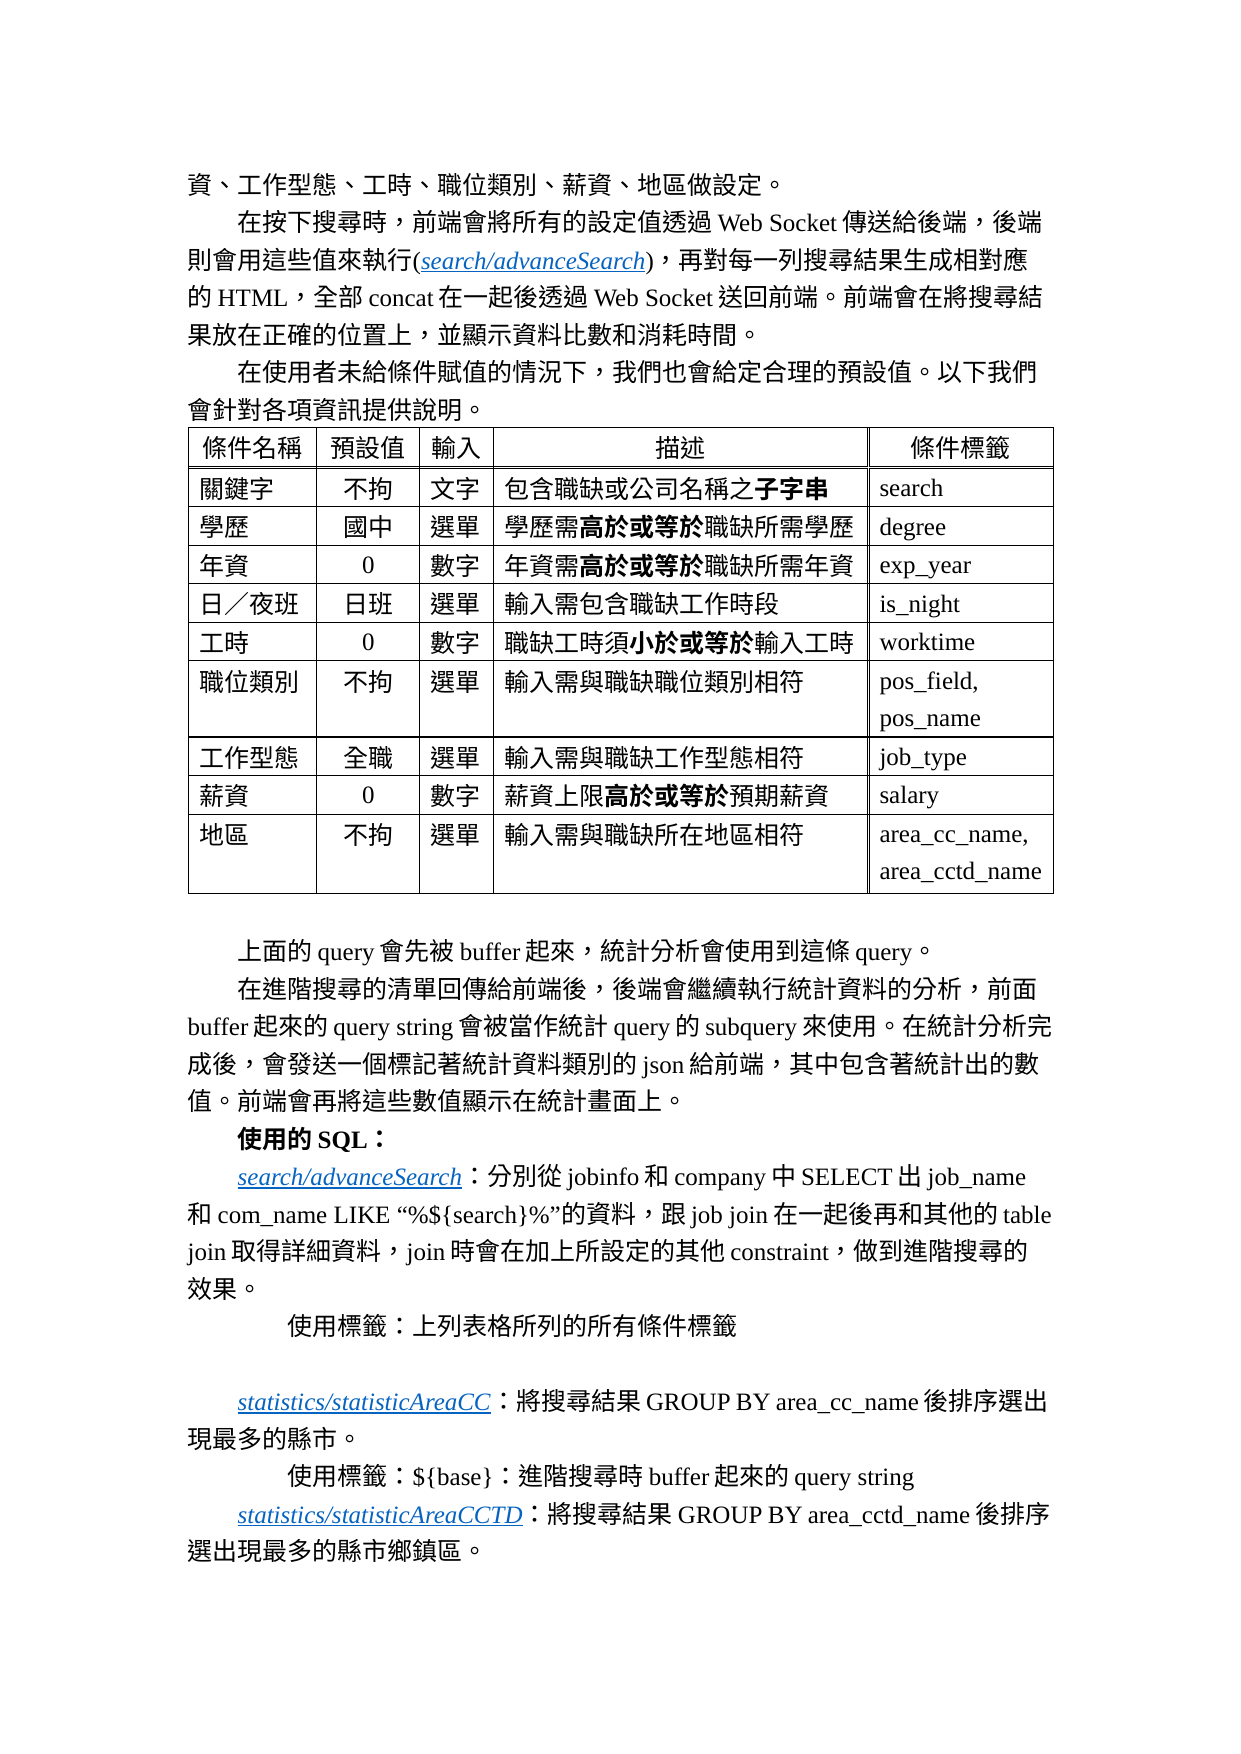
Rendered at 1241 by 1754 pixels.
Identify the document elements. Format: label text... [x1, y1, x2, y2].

text search/advanceSearch：分別從jobinfo和company中SELECT出job_name和com_name LIKE “%${search}%”的資料，跟job join在一起後再和其他的table join取得詳細資料，join時會在加上所設定的其他constraint，做到進階搜尋的效果。 [187, 1156, 1053, 1306]
table_cell 選單 [420, 661, 493, 736]
table_cell 0 [317, 623, 419, 660]
table_cell 0 [317, 776, 419, 813]
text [187, 164, 1053, 202]
table_cell 數字 [420, 776, 493, 813]
text statistics/statisticAreaCC：將搜尋結果GROUP BY area_cc_name後排序選出現最多的縣市。 [187, 1381, 1053, 1456]
table_cell exp_year [870, 546, 1053, 583]
text 在使用者未給條件賦值的情況下，我們也會給定合理的預設值。以下我們會針對各項資訊提供說明。 [187, 352, 1053, 427]
table_header 預設值 [317, 428, 419, 466]
table_cell 輸入需與職缺工作型態相符 [494, 738, 867, 775]
table_cell 不拘 [317, 815, 419, 893]
table_header 描述 [494, 428, 867, 466]
table_cell degree [870, 507, 1053, 545]
table_cell 選單 [420, 738, 493, 775]
table_cell 年資 [189, 546, 316, 583]
text 上面的query會先被buffer起來，統計分析會使用到這條query。 [187, 931, 1053, 969]
table_cell 不拘 [317, 469, 419, 506]
table_cell 關鍵字 [189, 469, 316, 506]
table_cell 全職 [317, 738, 419, 775]
table_cell 工作型態 [189, 738, 316, 775]
table_cell 輸入需與職缺所在地區相符 [494, 815, 867, 893]
text 使用的SQL： [187, 1119, 1053, 1156]
table_cell 文字 [420, 469, 493, 506]
table_cell 包含職缺或公司名稱之子字串 [494, 469, 867, 506]
table_cell 學歷需高於或等於職缺所需學歷 [494, 507, 867, 545]
text statistics/statisticAreaCCTD：將搜尋結果GROUP BY area_cctd_name後排序選出現最多的縣市鄉鎮區。 [187, 1494, 1053, 1569]
table_cell 薪資 [189, 776, 316, 813]
table_cell 輸入需包含職缺工作時段 [494, 584, 867, 622]
text 使用標籤：上列表格所列的所有條件標籤 [187, 1306, 1053, 1344]
table_cell 0 [317, 546, 419, 583]
table_cell 數字 [420, 546, 493, 583]
table_cell 職缺工時須小於或等於輸入工時 [494, 623, 867, 660]
table_cell 選單 [420, 584, 493, 622]
table_cell 輸入需與職缺職位類別相符 [494, 661, 867, 736]
table_cell 日班 [317, 584, 419, 622]
table_cell 選單 [420, 815, 493, 893]
table_cell worktime [870, 623, 1053, 660]
table_cell 選單 [420, 507, 493, 545]
text 使用標籤：${base}：進階搜尋時buffer起來的query string [187, 1456, 1053, 1494]
table_cell 不拘 [317, 661, 419, 736]
table_cell 工時 [189, 623, 316, 660]
table_cell pos_field, pos_name [870, 661, 1053, 736]
table_cell area_cc_name, area_cctd_name [870, 815, 1053, 893]
table_cell 數字 [420, 623, 493, 660]
table_cell 日／夜班 [189, 584, 316, 622]
table_cell 職位類別 [189, 661, 316, 736]
table_header 輸入 [420, 428, 493, 466]
text 在進階搜尋的清單回傳給前端後，後端會繼續執行統計資料的分析，前面buffer起來的query string會被當作統計query的subquery來使用。在統計分析完成後，會發送一個標記著統計資料類別的json給前端，其中包含著統計出的數值。前端會再將這些數值顯示在統計畫面上。 [187, 969, 1053, 1119]
table_header 條件標籤 [870, 428, 1053, 466]
table_header 條件名稱 [189, 428, 316, 466]
table_cell 地區 [189, 815, 316, 893]
table_cell job_type [870, 738, 1053, 775]
table_cell 國中 [317, 507, 419, 545]
table_cell search [870, 469, 1053, 506]
text 在按下搜尋時，前端會將所有的設定值透過Web Socket傳送給後端，後端則會用這些值來執行(search/advanceSearch)，再對每一列搜尋結果生成相對應的HTML，全部concat在一起後透過Web Socket送回前端。前端會在將搜尋結果放在正確的位置上，並顯示資料比數和消耗時間。 [187, 202, 1053, 352]
table_cell 學歷 [189, 507, 316, 545]
table_cell is_night [870, 584, 1053, 622]
table_cell 年資需高於或等於職缺所需年資 [494, 546, 867, 583]
table_cell 薪資上限高於或等於預期薪資 [494, 776, 867, 813]
table_cell salary [870, 776, 1053, 813]
